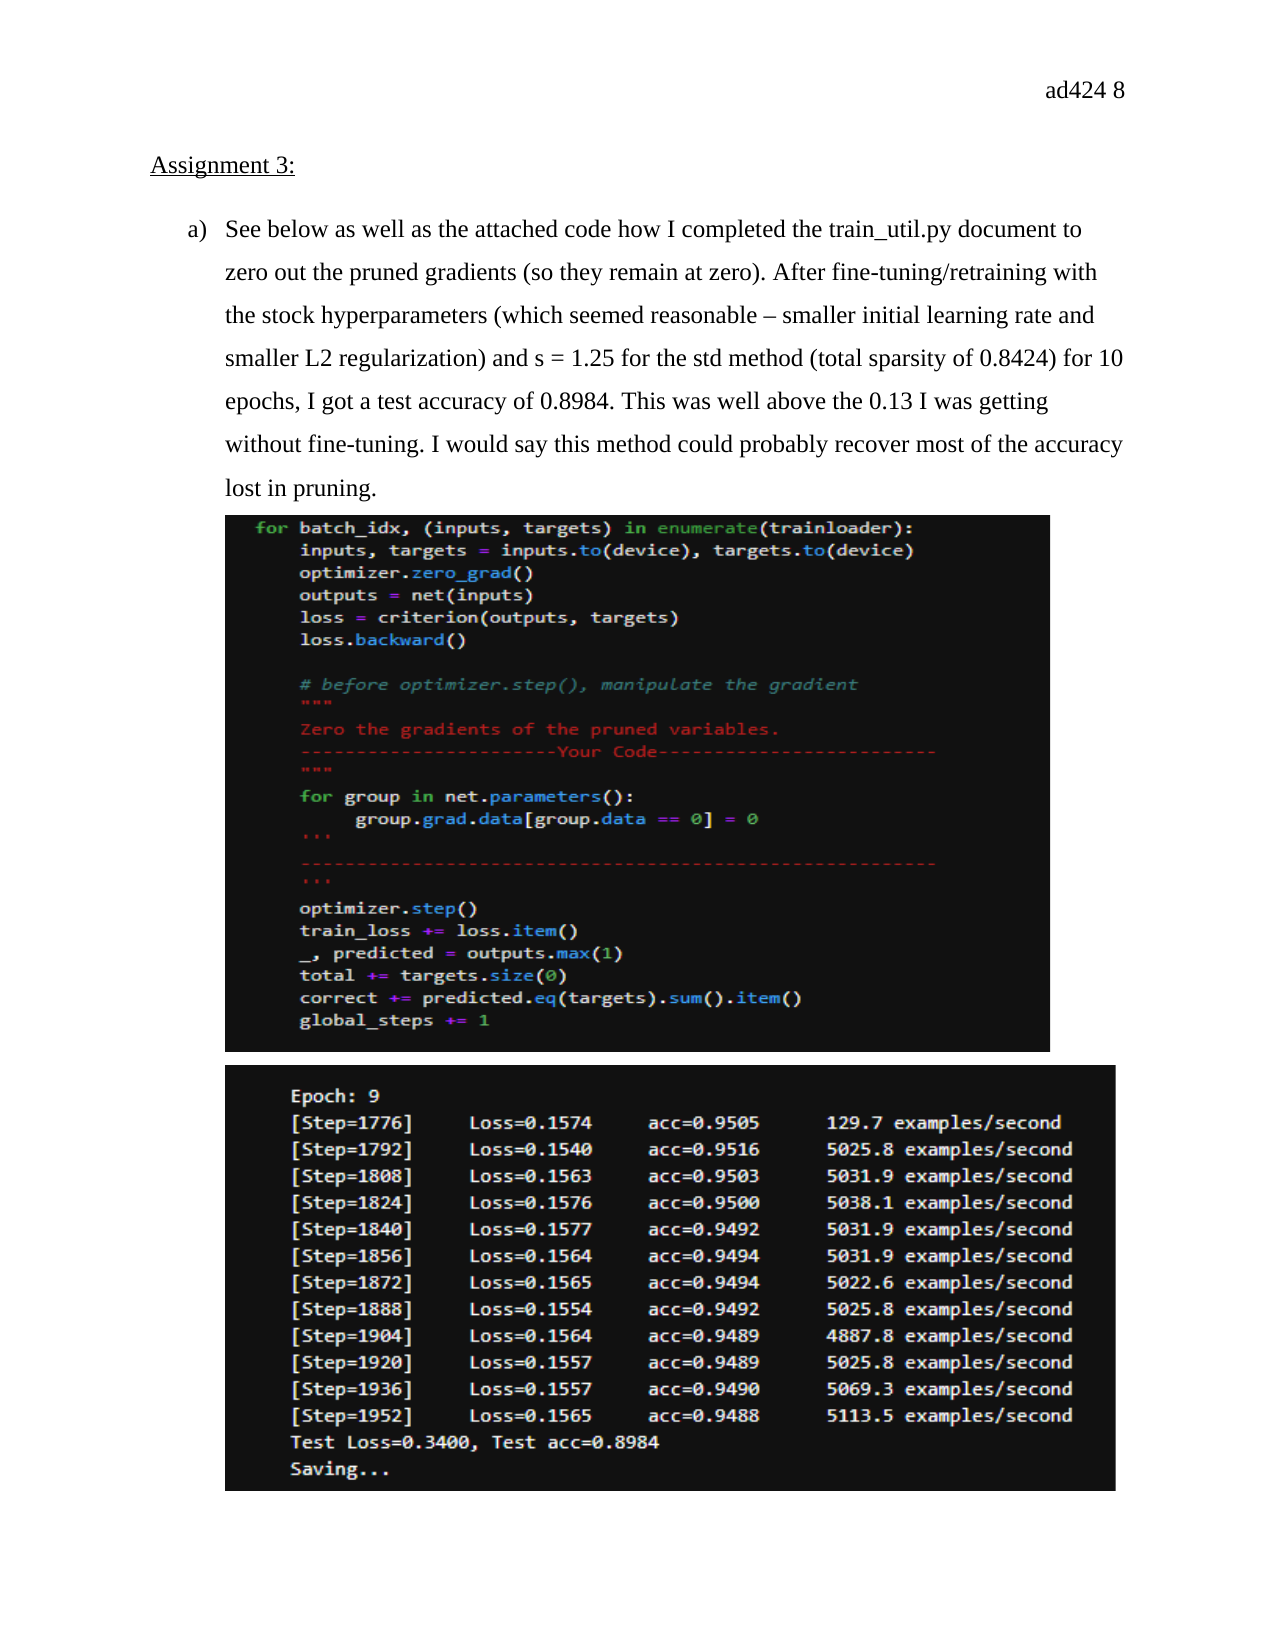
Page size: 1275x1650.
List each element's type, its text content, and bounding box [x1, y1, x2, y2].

picture [225, 1065, 1116, 1491]
text Assignment 3: [150, 150, 1125, 179]
picture [225, 515, 1050, 1052]
list See below as well as the attached code how I completed the train_util.py document to zero out the pruned gradients (so they remain at zero). After fine-tuning/retraining with the stock hyperparameters (which seemed reasonable – smaller initial learning rate and smaller L2 regularization) and s = 1.25 for the std method (total sparsity of 0.8424) for 10 epochs, I got a test accuracy of 0.8984. This was well above the 0.13 I was getting without fine-tuning. I would say this method could probably recover most of the accuracy lost in pruning. [187, 214, 1125, 501]
